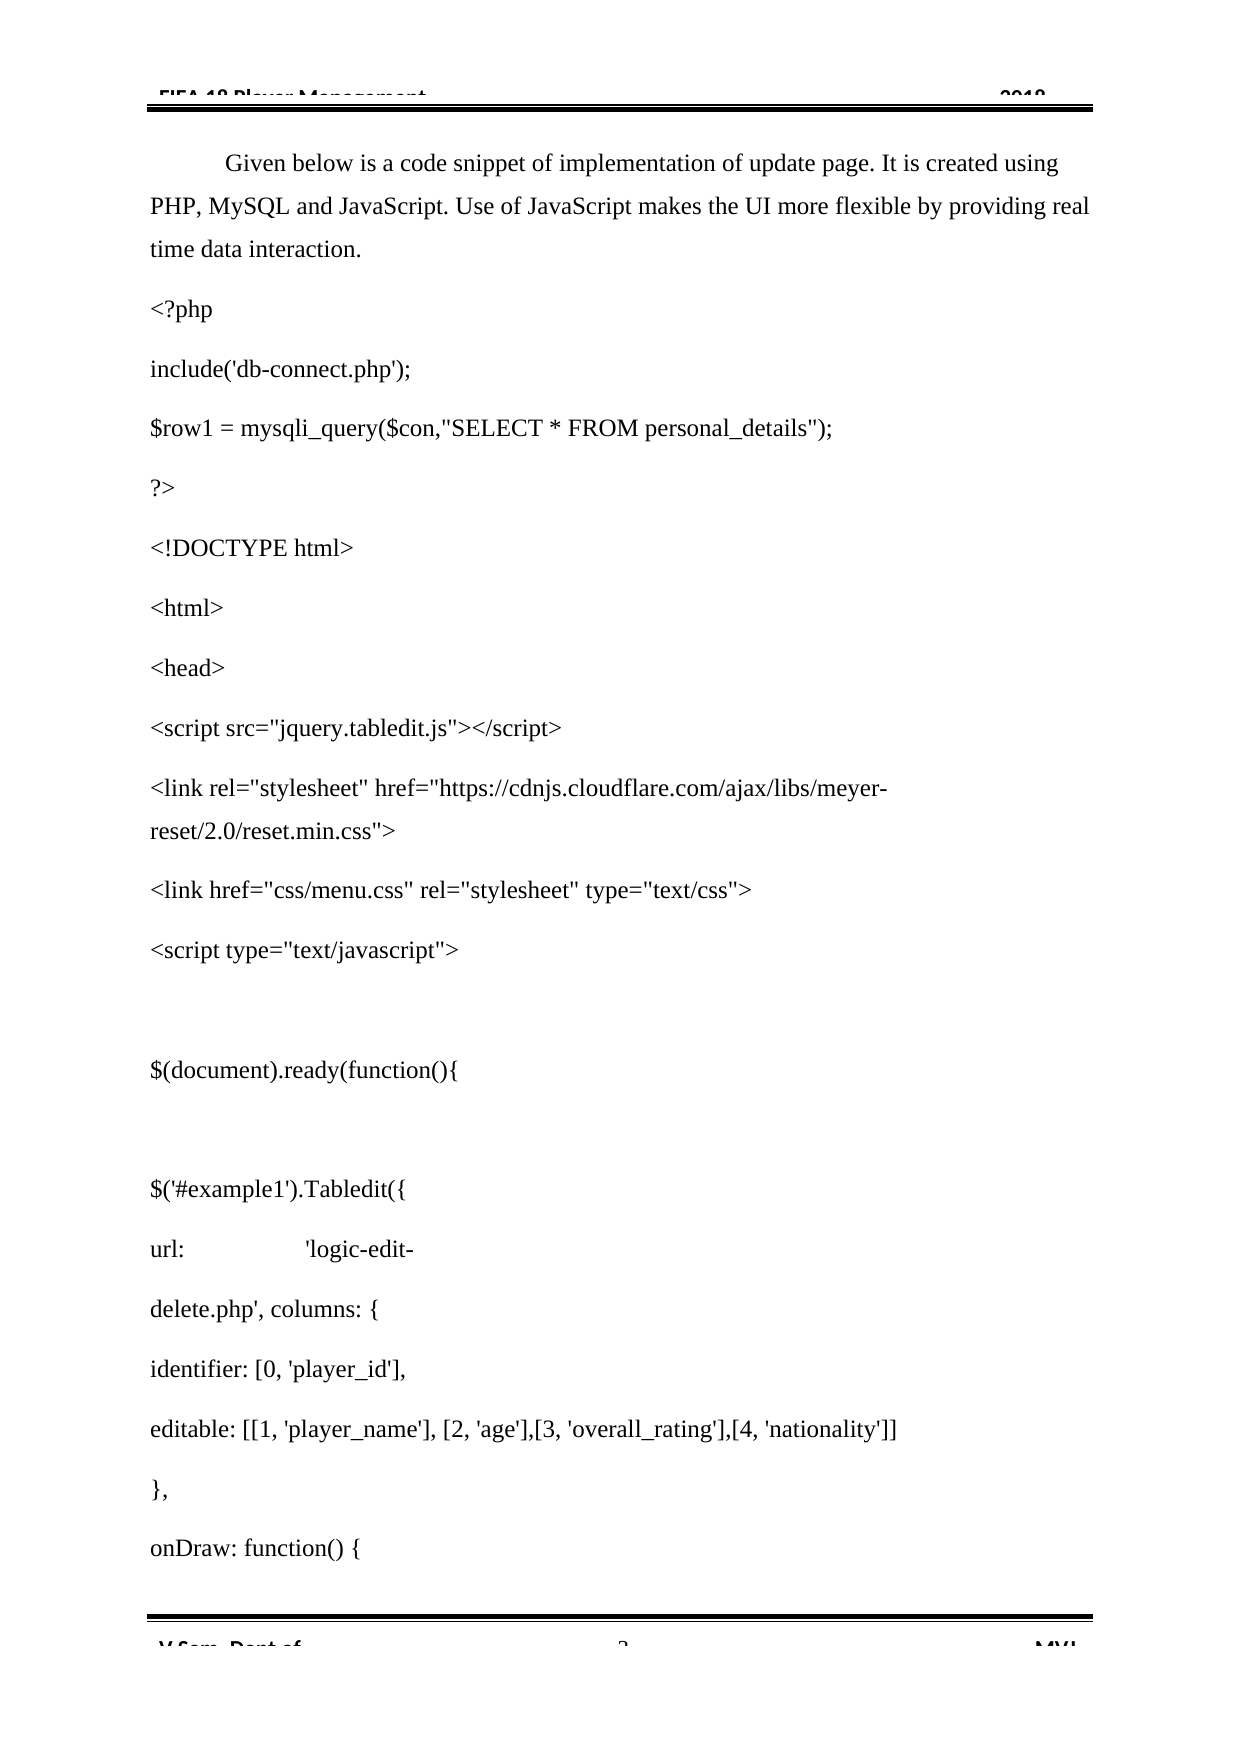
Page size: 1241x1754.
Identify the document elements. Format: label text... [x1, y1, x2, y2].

text }, [150, 1474, 1138, 1502]
text Given below is a code snippet of implementation of update page. It is created using PHP, MySQL and JavaScript. Use of JavaScript makes the UI more flexible by providing real time data interaction. [150, 148, 1092, 263]
text editable: [[1, 'player_name'], [2, 'age'],[3, 'overall_rating'],[4, 'nationality']] [150, 1414, 1138, 1443]
text onDraw: function() { [150, 1533, 1138, 1562]
text identifier: [0, 'player_id'], [150, 1354, 1138, 1383]
text <head> [150, 653, 1138, 682]
text $row1 = mysqli_query($con,"SELECT * FROM personal_details"); [150, 413, 1138, 442]
text <script type="text/javascript"> [150, 935, 1138, 964]
text <?php [150, 294, 1138, 323]
text <!DOCTYPE html> [150, 533, 1138, 562]
text ?> [150, 473, 1138, 502]
text <html> [150, 593, 1138, 622]
text <link href="css/menu.css" rel="stylesheet" type="text/css"> [150, 876, 1138, 904]
text <script src="jquery.tabledit.js"></script> [150, 713, 1138, 741]
text <link rel="stylesheet" href="https://cdnjs.cloudflare.com/ajax/libs/meyer- reset/2.0/reset.min.css"> [150, 773, 890, 844]
text include('db-connect.php'); [150, 354, 1138, 382]
text $('#example1').Tabledit({ url: 'logic-edit-delete.php', columns: { [150, 1174, 414, 1323]
text $(document).ready(function(){ [150, 1055, 1138, 1084]
